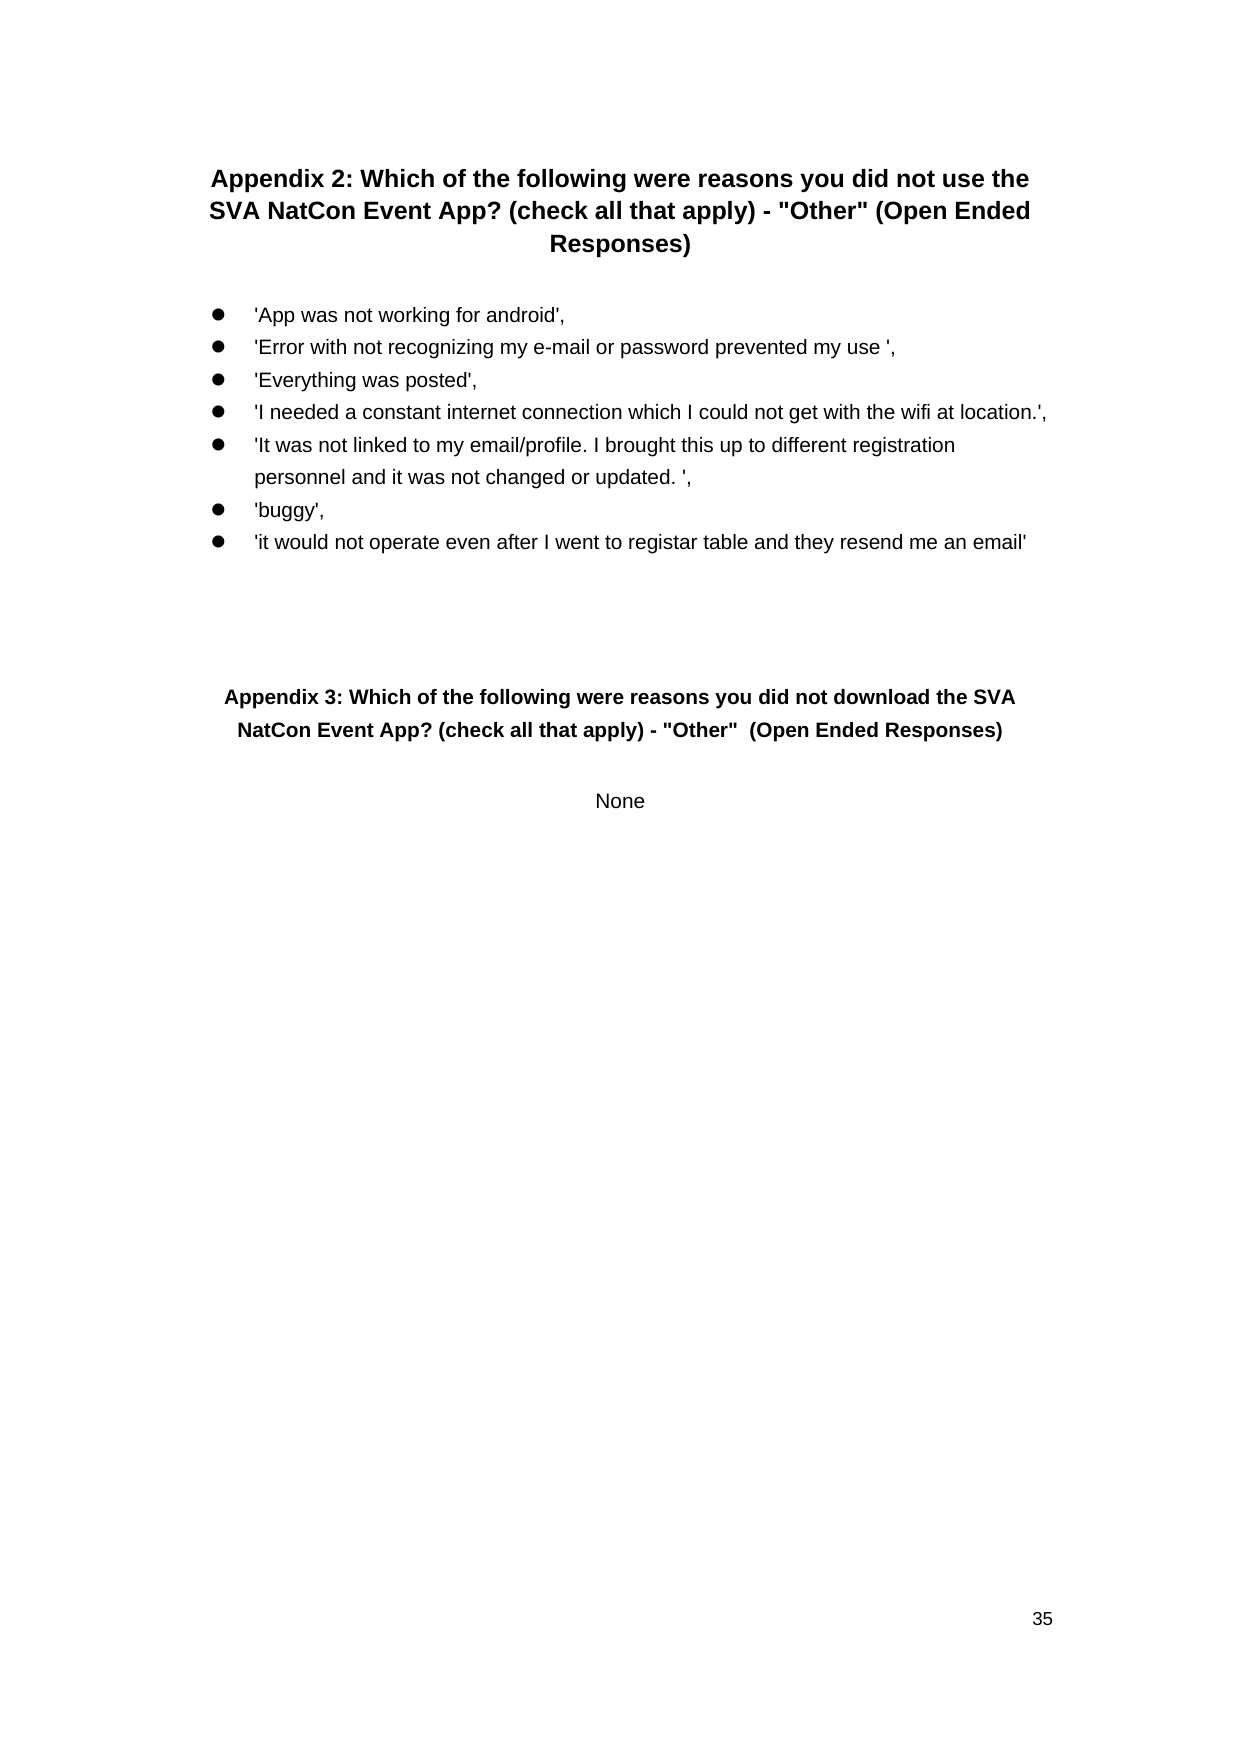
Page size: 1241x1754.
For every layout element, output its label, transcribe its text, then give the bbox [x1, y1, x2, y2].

list 'Everything was posted', [210, 363, 1053, 396]
list 'I needed a constant internet connection which I could not get with the wifi at location.', [210, 396, 1053, 428]
list 'It was not linked to my email/profile. I brought this up to different registration personnel and it was not changed or updated. ', [210, 428, 1053, 493]
list 'Error with not recognizing my e-mail or password prevented my use ', [210, 331, 1053, 363]
text None [187, 784, 1053, 817]
list 'App was not working for android', [210, 298, 1053, 331]
title Appendix 2: Which of the following were reasons you did not use the SVA NatCon Event App? (check all that apply) - "Other" (Open Ended Responses) [187, 162, 1053, 259]
list 'buggy', [210, 493, 1053, 526]
title Appendix 3: Which of the following were reasons you did not download the SVA NatCon Event App? (check all that apply) - "Other" (Open Ended Responses) [187, 681, 1053, 746]
list 'it would not operate even after I went to registar table and they resend me an email' [210, 526, 1053, 558]
